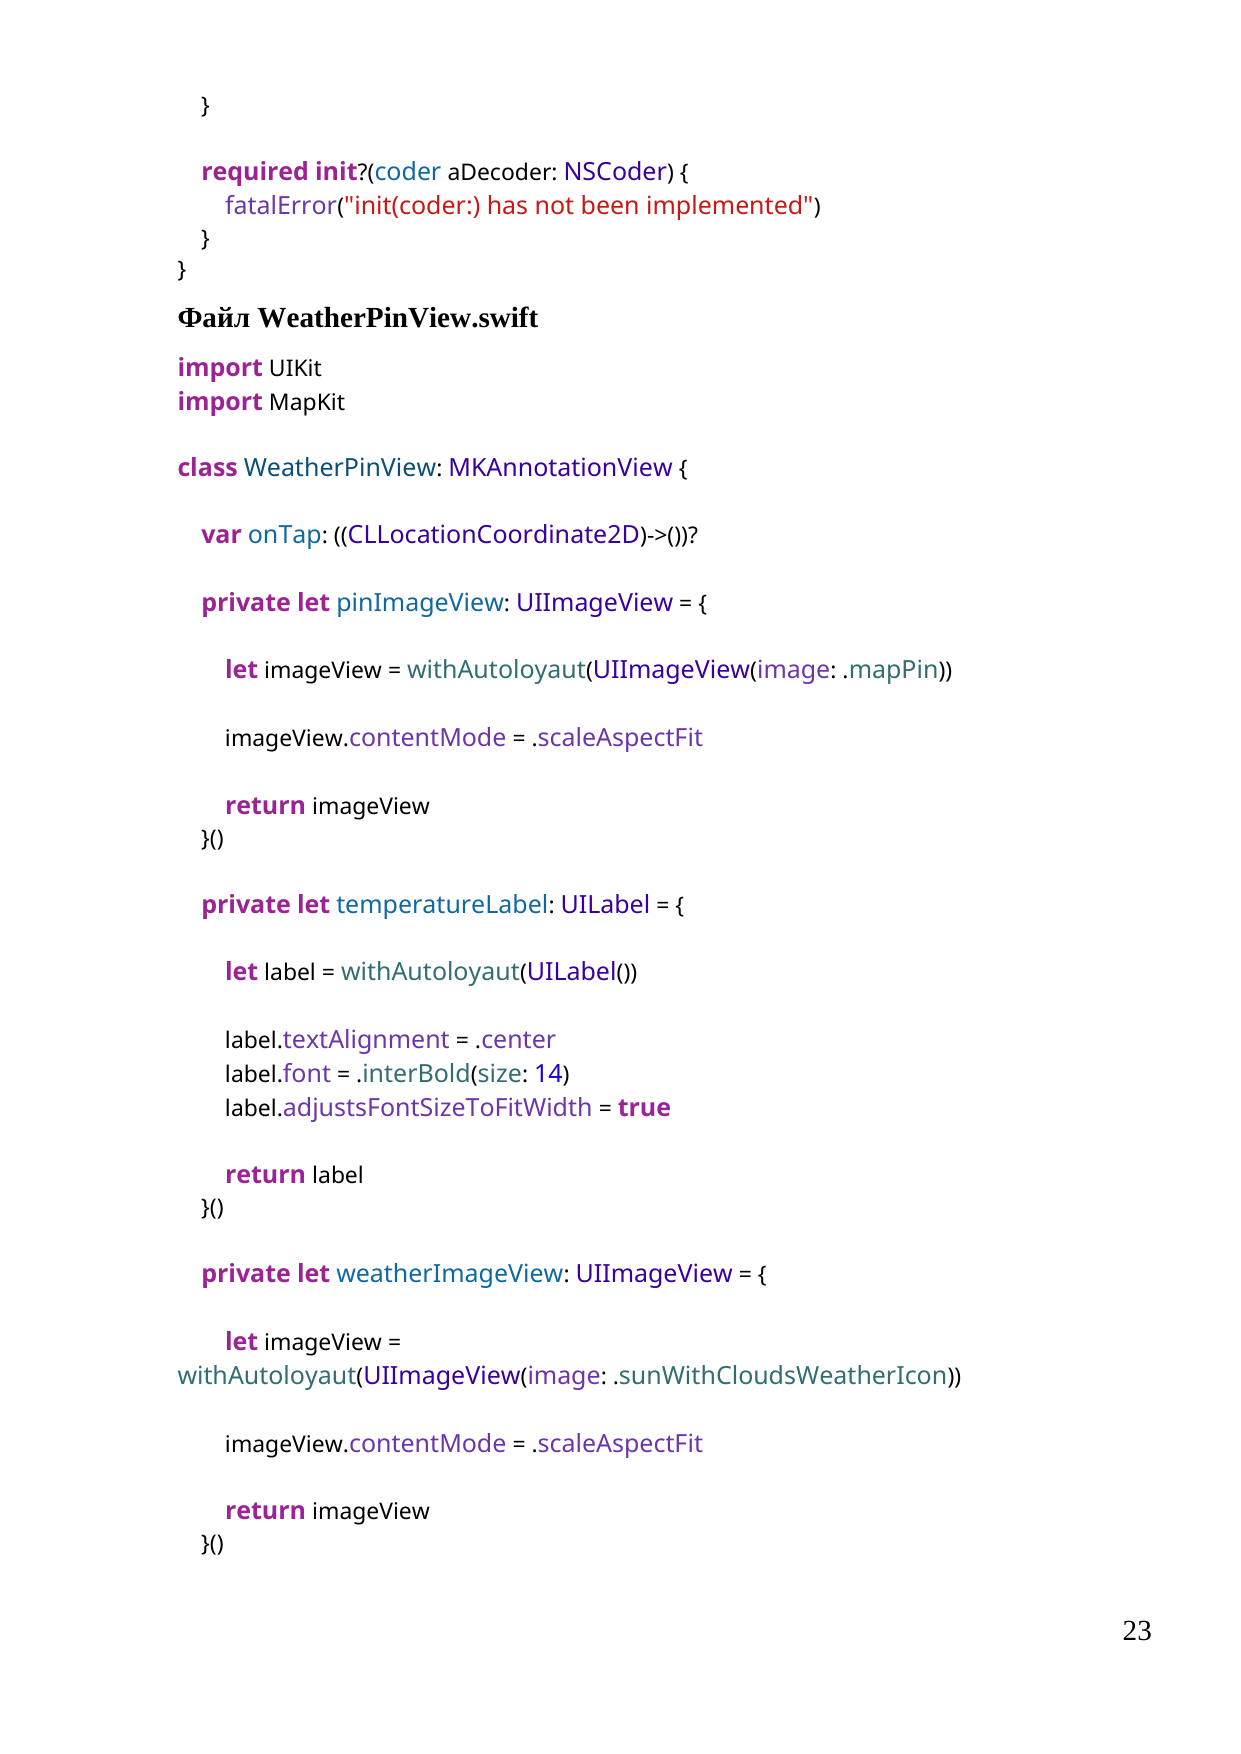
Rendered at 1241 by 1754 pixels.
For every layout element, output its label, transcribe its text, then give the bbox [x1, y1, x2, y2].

text let imageView = withAutoloyaut(UIImageView(image: .sunWithCloudsWeatherIcon)) [177, 1324, 1152, 1392]
text } [177, 222, 1152, 253]
text }() [177, 821, 1152, 853]
text return imageView [177, 787, 1152, 821]
text required init?(coder aDecoder: NSCoder) { [177, 153, 1152, 187]
text imageView.contentMode = .scaleAspectFit [177, 1425, 1152, 1459]
text label.font = .interBold(size: 14) [177, 1056, 1152, 1089]
text import MapKit [177, 384, 1152, 418]
text fatalError("init(coder:) has not been implemented") [177, 187, 1152, 222]
text imageView.contentMode = .scaleAspectFit [177, 720, 1152, 754]
text label.textAlignment = .center [177, 1021, 1152, 1056]
text var onTap: ((CLLocationCoordinate2D)->())? [177, 517, 1152, 551]
text return imageView [177, 1493, 1152, 1527]
text import UIKit [177, 350, 1152, 384]
text class WeatherPinView: MKAnnotationView { [177, 449, 1152, 483]
text }() [177, 1527, 1152, 1558]
text } [177, 89, 1152, 120]
text private let temperatureLabel: UILabel = { [177, 886, 1152, 920]
text Файл WeatherPinView.swift [177, 300, 1152, 333]
text private let pinImageView: UIImageView = { [177, 584, 1152, 619]
text } [177, 253, 1152, 284]
text }() [177, 1191, 1152, 1222]
text let label = withAutoloyaut(UILabel()) [177, 954, 1152, 988]
text return label [177, 1157, 1152, 1191]
text private let weatherImageView: UIImageView = { [177, 1256, 1152, 1290]
text let imageView = withAutoloyaut(UIImageView(image: .mapPin)) [177, 652, 1152, 686]
text label.adjustsFontSizeToFitWidth = true [177, 1089, 1152, 1124]
